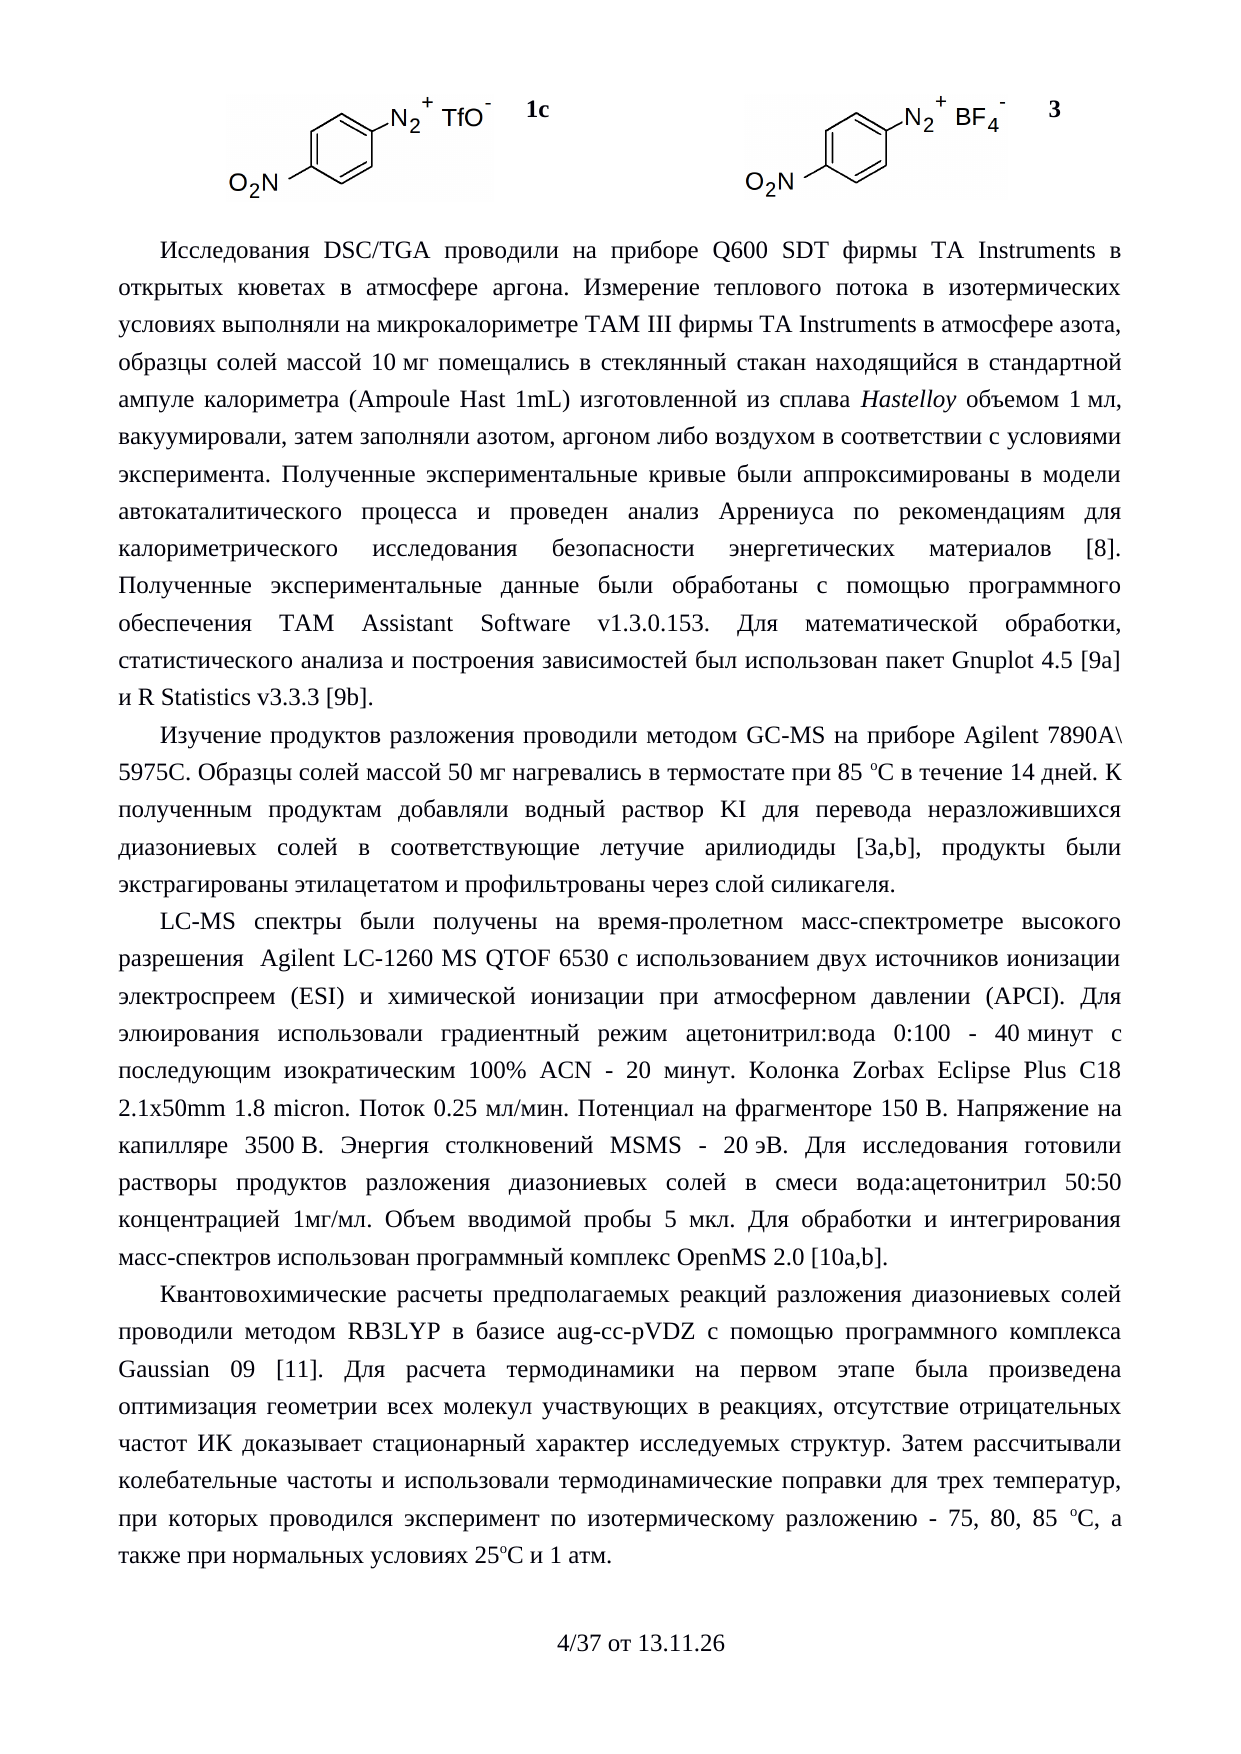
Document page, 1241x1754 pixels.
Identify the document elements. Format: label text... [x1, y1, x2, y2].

text Исследования DSC/TGA проводили на приборе Q600 SDT фирмы TA Instruments в открытых кюветах в атмосфере аргона. Измерение теплового потока в изотермических условиях выполняли на микрокалориметре TAM III фирмы TA Instruments в атмосфере азота, образцы солей массой 10 мг помещались в стеклянный стакан находящийся в стандартной ампуле калориметра (Ampoule Hast 1mL) изготовленной из сплава Hastelloy объемом 1 мл, вакуумировали, затем заполняли азотом, аргоном либо воздухом в соответствии с условиями эксперимента. Полученные экспериментальные кривые были аппроксимированы в модели автокаталитического процесса и проведен анализ Аррениуса по рекомендациям для калориметрического исследования безопасности энергетических материалов [8]. Полученные экспериментальные данные были обработаны с помощью программного обеспечения TAM Assistant Software v1.3.0.153. Для математической обработки, статистического анализа и построения зависимостей был использован пакет Gnuplot 4.5 [9a] и R Statistics v3.3.3 [9b]. [118, 235, 1122, 711]
picture [744, 94, 1008, 200]
table_cell [145, 89, 499, 216]
text Квантовохимические расчеты предполагаемых реакций разложения диазониевых солей проводили методом RB3LYP в базисе aug-cc-pVDZ с помощью программного комплекса Gaussian 09 [11]. Для расчета термодинамики на первом этапе была произведена оптимизация геометрии всех молекул участвующих в реакциях, отсутствие отрицательных частот ИК доказывает стационарный характер исследуемых структур. Затем рассчитывали колебательные частоты и использовали термодинамические поправки для трех температур, при которых проводился эксперимент по изотермическому разложению - 75, 80, 85 оС, а также при нормальных условиях 25оС и 1 атм. [118, 1279, 1122, 1569]
text Изучение продуктов разложения проводили методом GC-MS на приборе Agilent 7890A\5975C. Образцы солей массой 50 мг нагревались в термостате при 85 оС в течение 14 дней. К полученным продуктам добавляли водный раствор KI для перевода неразложившихся диазониевых солей в соответствующие летучие арилиодиды [3a,b], продукты были экстрагированы этилацетатом и профильтрованы через слой силикагеля. [118, 720, 1122, 898]
picture [226, 94, 494, 202]
table_cell 1c [499, 89, 576, 216]
text LC-MS спектры были получены на время-пролетном масс-спектрометре высокого разрешения Agilent LC-1260 MS QTOF 6530 c использованием двух источников ионизации электроспреем (ESI) и химической ионизации при атмосферном давлении (APCI). Для элюирования использовали градиентный режим ацетонитрил:вода 0:100 - 40 минут с последующим изократическим 100% ACN - 20 минут. Колонка Zorbax Eclipse Plus C18 2.1x50mm 1.8 micron. Поток 0.25 мл/мин. Потенциал на фрагменторе 150 В. Напряжение на капилляре 3500 В. Энергия столкновений MSMS - 20 эВ. Для исследования готовили растворы продуктов разложения диазониевых солей в смеси вода:ацетонитрил 50:50 концентрацией 1мг/мл. Объем вводимой пробы 5 мкл. Для обработки и интегрирования масс-спектров использован программный комплекс OpenMS 2.0 [10a,b]. [118, 906, 1122, 1271]
table_cell [576, 89, 1013, 216]
table_cell 3 [1014, 89, 1096, 216]
